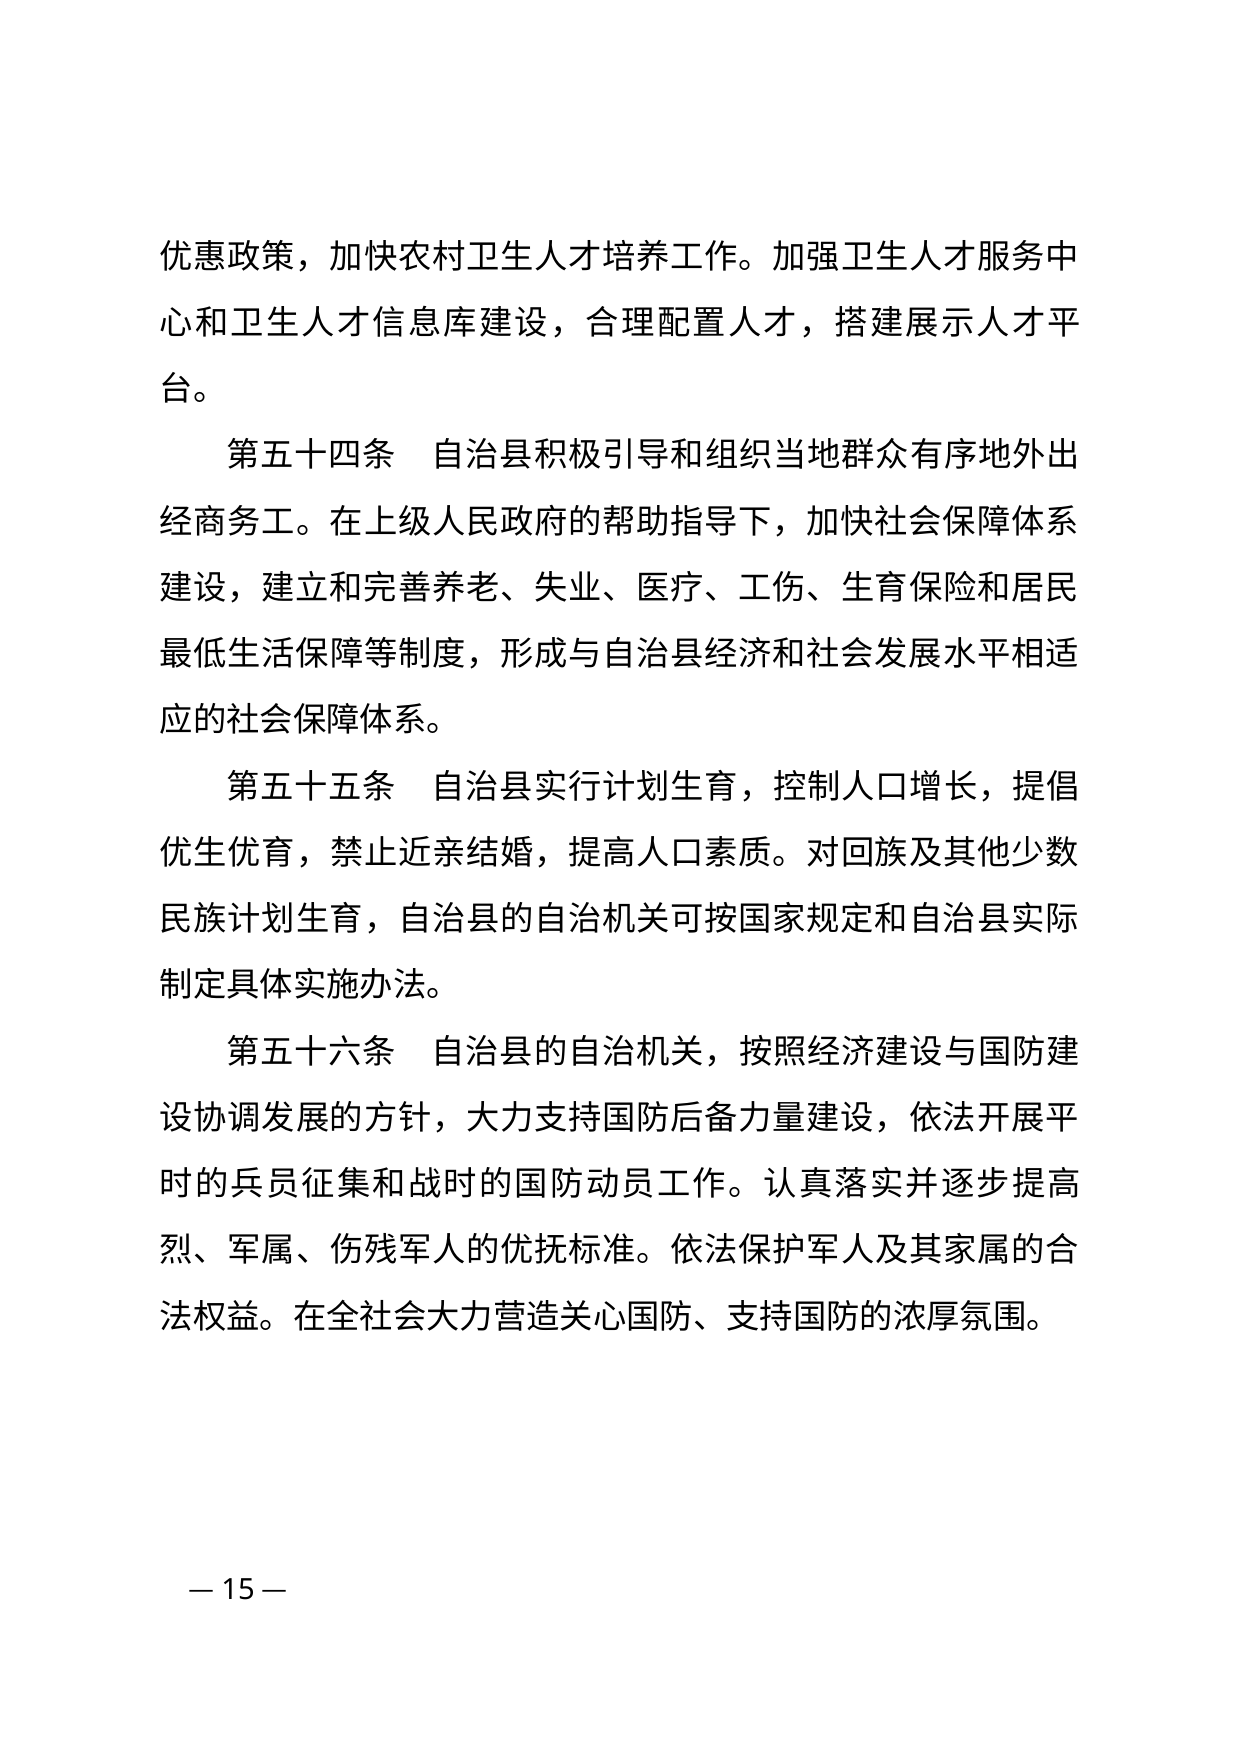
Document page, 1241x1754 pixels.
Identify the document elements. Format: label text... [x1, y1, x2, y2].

text 第五十六条 自治县的自治机关，按照经济建设与国防建设协调发展的方针，大力支持国防后备力量建设，依法开展平时的兵员征集和战时的国防动员工作。认真落实并逐步提高烈、军属、伤残军人的优抚标准。依法保护军人及其家属的合法权益。在全社会大力营造关心国防、支持国防的浓厚氛围。 [159, 1015, 1081, 1347]
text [159, 220, 1081, 419]
text 第五十四条 自治县积极引导和组织当地群众有序地外出经商务工。在上级人民政府的帮助指导下，加快社会保障体系建设，建立和完善养老、失业、医疗、工伤、生育保险和居民最低生活保障等制度，形成与自治县经济和社会发展水平相适应的社会保障体系。 [159, 419, 1081, 750]
text 第五十五条 自治县实行计划生育，控制人口增长，提倡优生优育，禁止近亲结婚，提高人口素质。对回族及其他少数民族计划生育，自治县的自治机关可按国家规定和自治县实际制定具体实施办法。 [159, 750, 1081, 1015]
